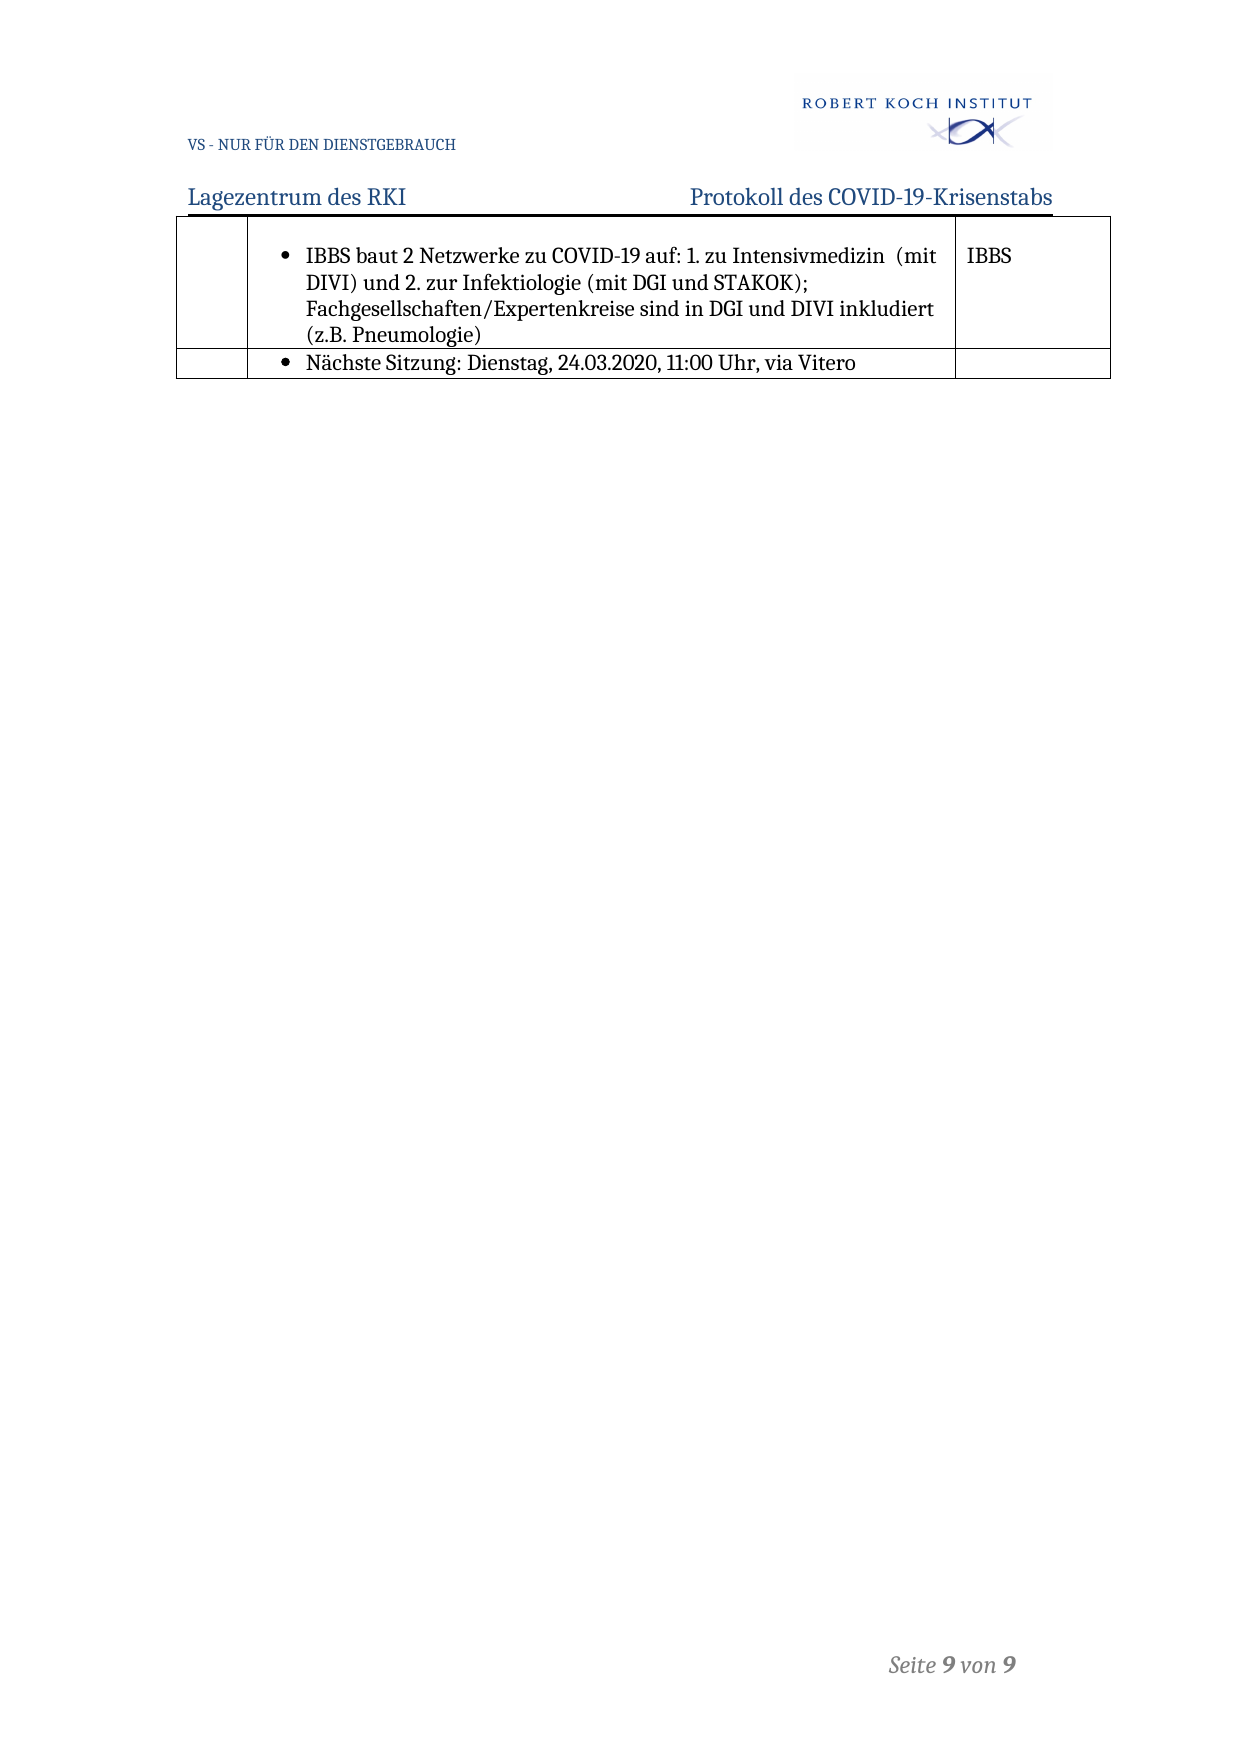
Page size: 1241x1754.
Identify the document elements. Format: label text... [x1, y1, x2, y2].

picture [794, 73, 1053, 151]
table_cell Nächste Sitzung: Dienstag, 24.03.2020, 11:00 Uhr, via Vitero [248, 349, 955, 378]
table_cell FG32 IBBS [956, 217, 1110, 348]
table_cell 14 [177, 217, 247, 348]
table_cell [956, 349, 1110, 378]
table_cell [177, 349, 247, 378]
